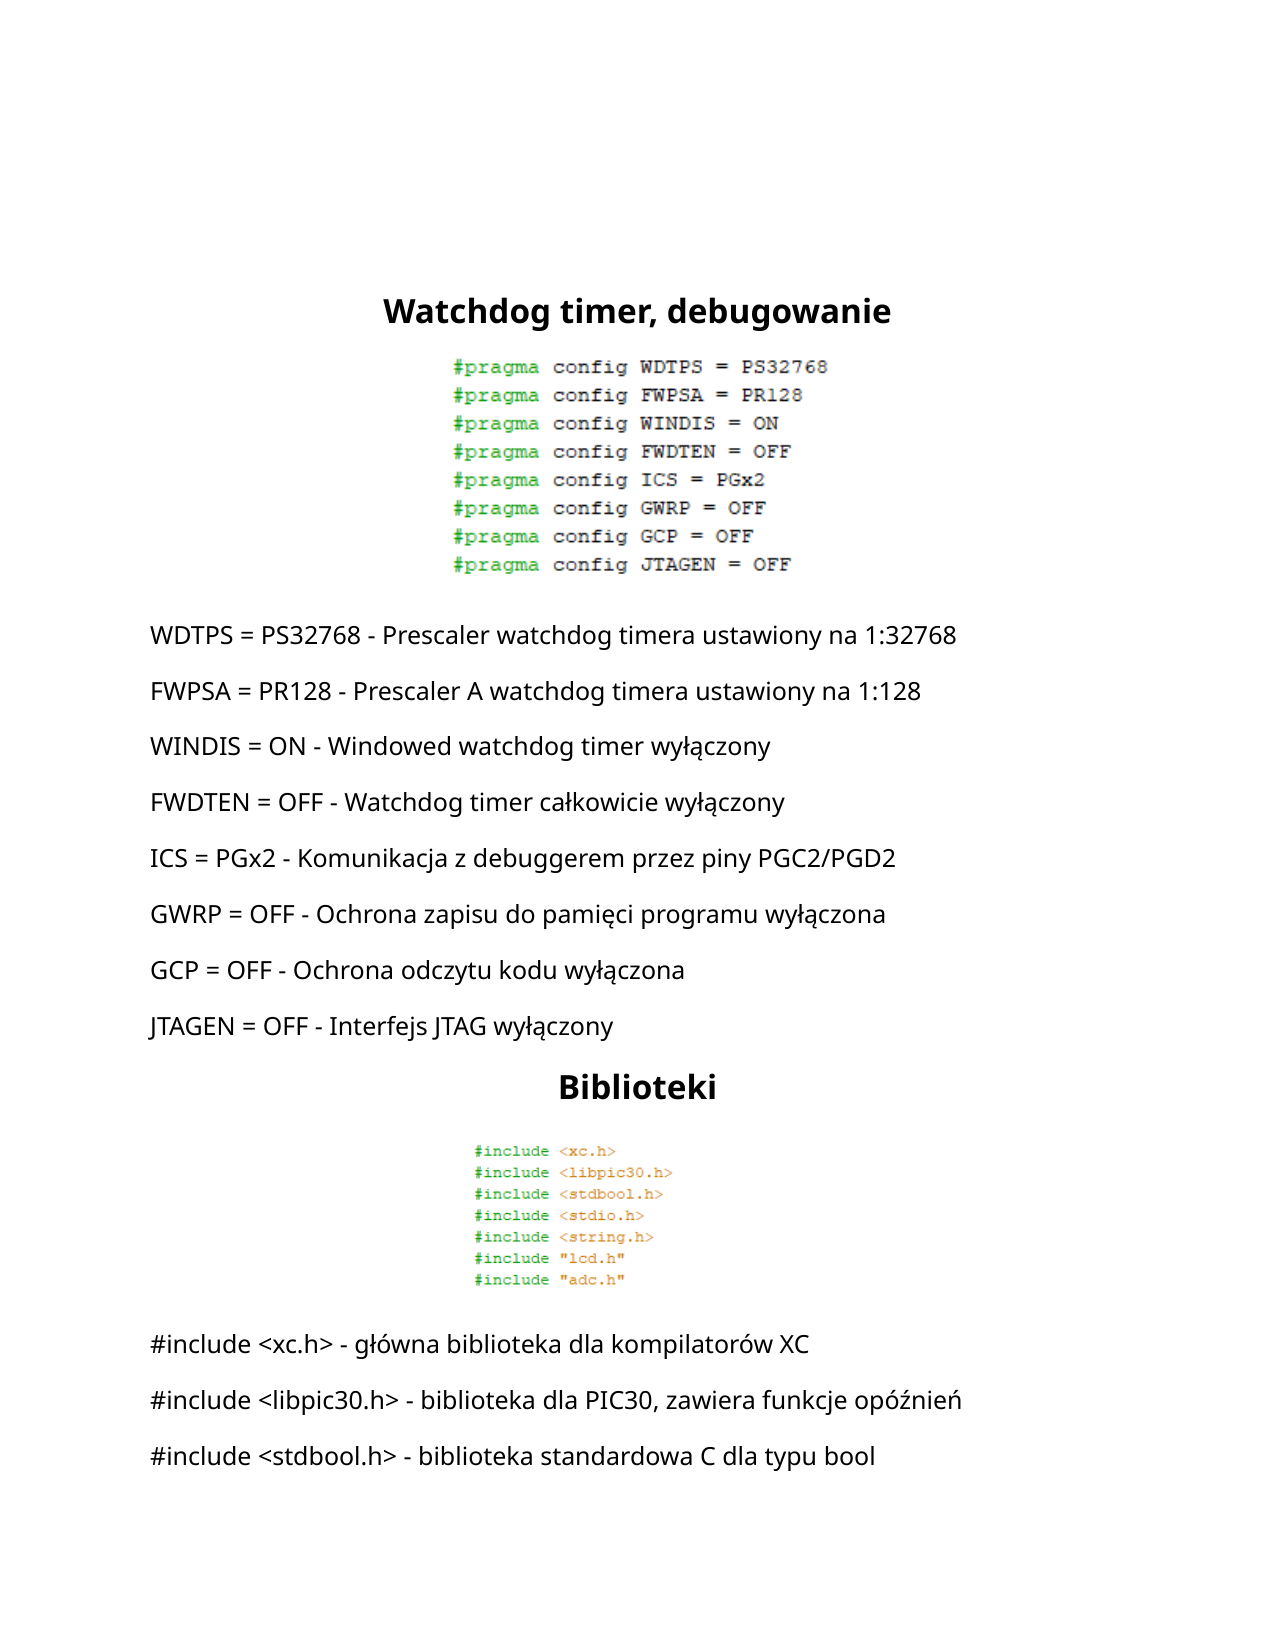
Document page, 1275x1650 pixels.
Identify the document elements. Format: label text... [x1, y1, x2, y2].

text JTAGEN = OFF - Interfejs JTAG wyłączony [150, 1008, 1125, 1042]
text Biblioteki [150, 1064, 1125, 1109]
text ICS = PGx2 - Komunikacja z debuggerem przez piny PGC2/PGD2 [150, 841, 1125, 875]
text #include <libpic30.h> - biblioteka dla PIC30, zawiera funkcje opóźnień [150, 1383, 1125, 1417]
picture [411, 356, 865, 596]
text Watchdog timer, debugowanie [150, 288, 1125, 333]
text WDTPS = PS32768 - Prescaler watchdog timera ustawiony na 1:32768 [150, 617, 1125, 651]
picture [462, 1132, 813, 1306]
text #include <xc.h> - główna biblioteka dla kompilatorów XC [150, 1327, 1125, 1361]
text GWRP = OFF - Ochrona zapisu do pamięci programu wyłączona [150, 897, 1125, 931]
text FWPSA = PR128 - Prescaler A watchdog timera ustawiony na 1:128 [150, 673, 1125, 707]
text WINDIS = ON - Windowed watchdog timer wyłączony [150, 729, 1125, 763]
text #include <stdbool.h> - biblioteka standardowa C dla typu bool [150, 1439, 1125, 1473]
text GCP = OFF - Ochrona odczytu kodu wyłączona [150, 952, 1125, 986]
text FWDTEN = OFF - Watchdog timer całkowicie wyłączony [150, 785, 1125, 819]
